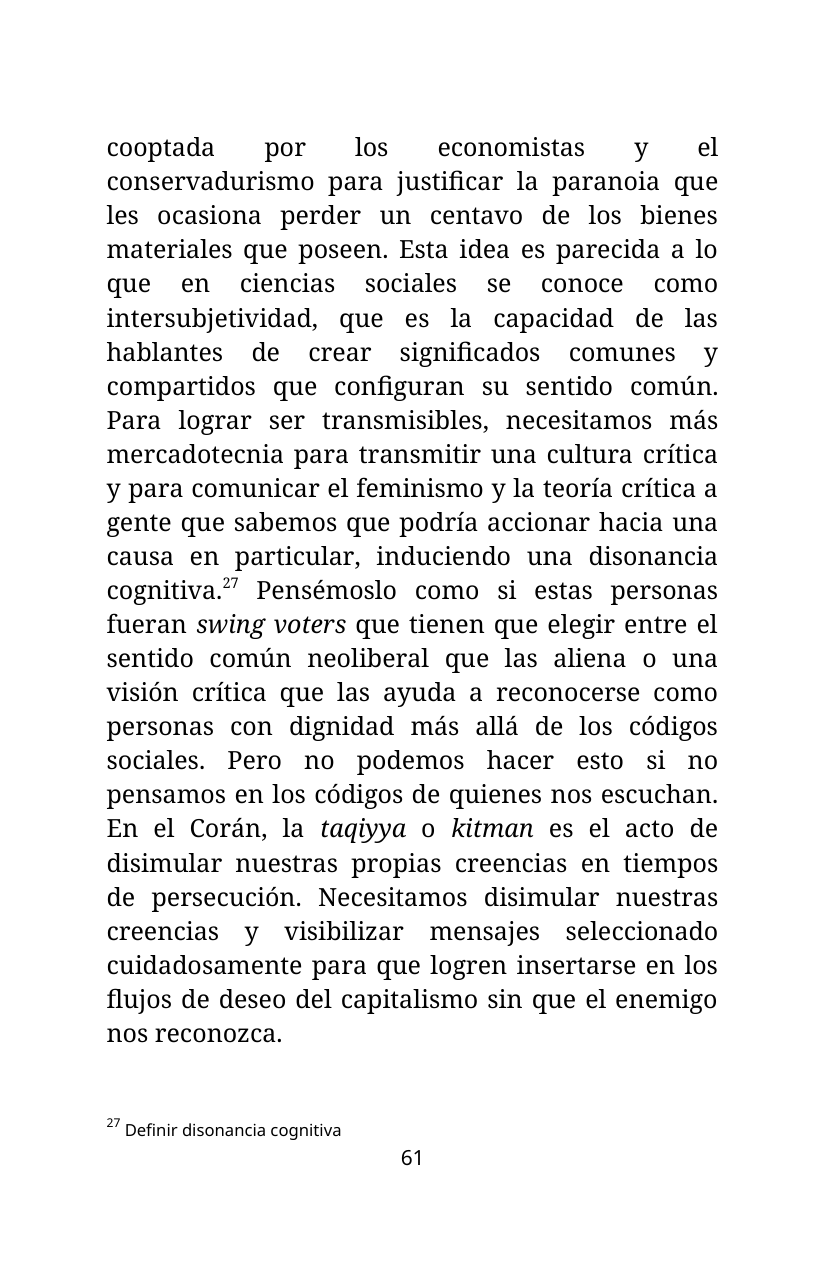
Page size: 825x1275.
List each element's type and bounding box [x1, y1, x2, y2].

text [106, 130, 719, 1049]
